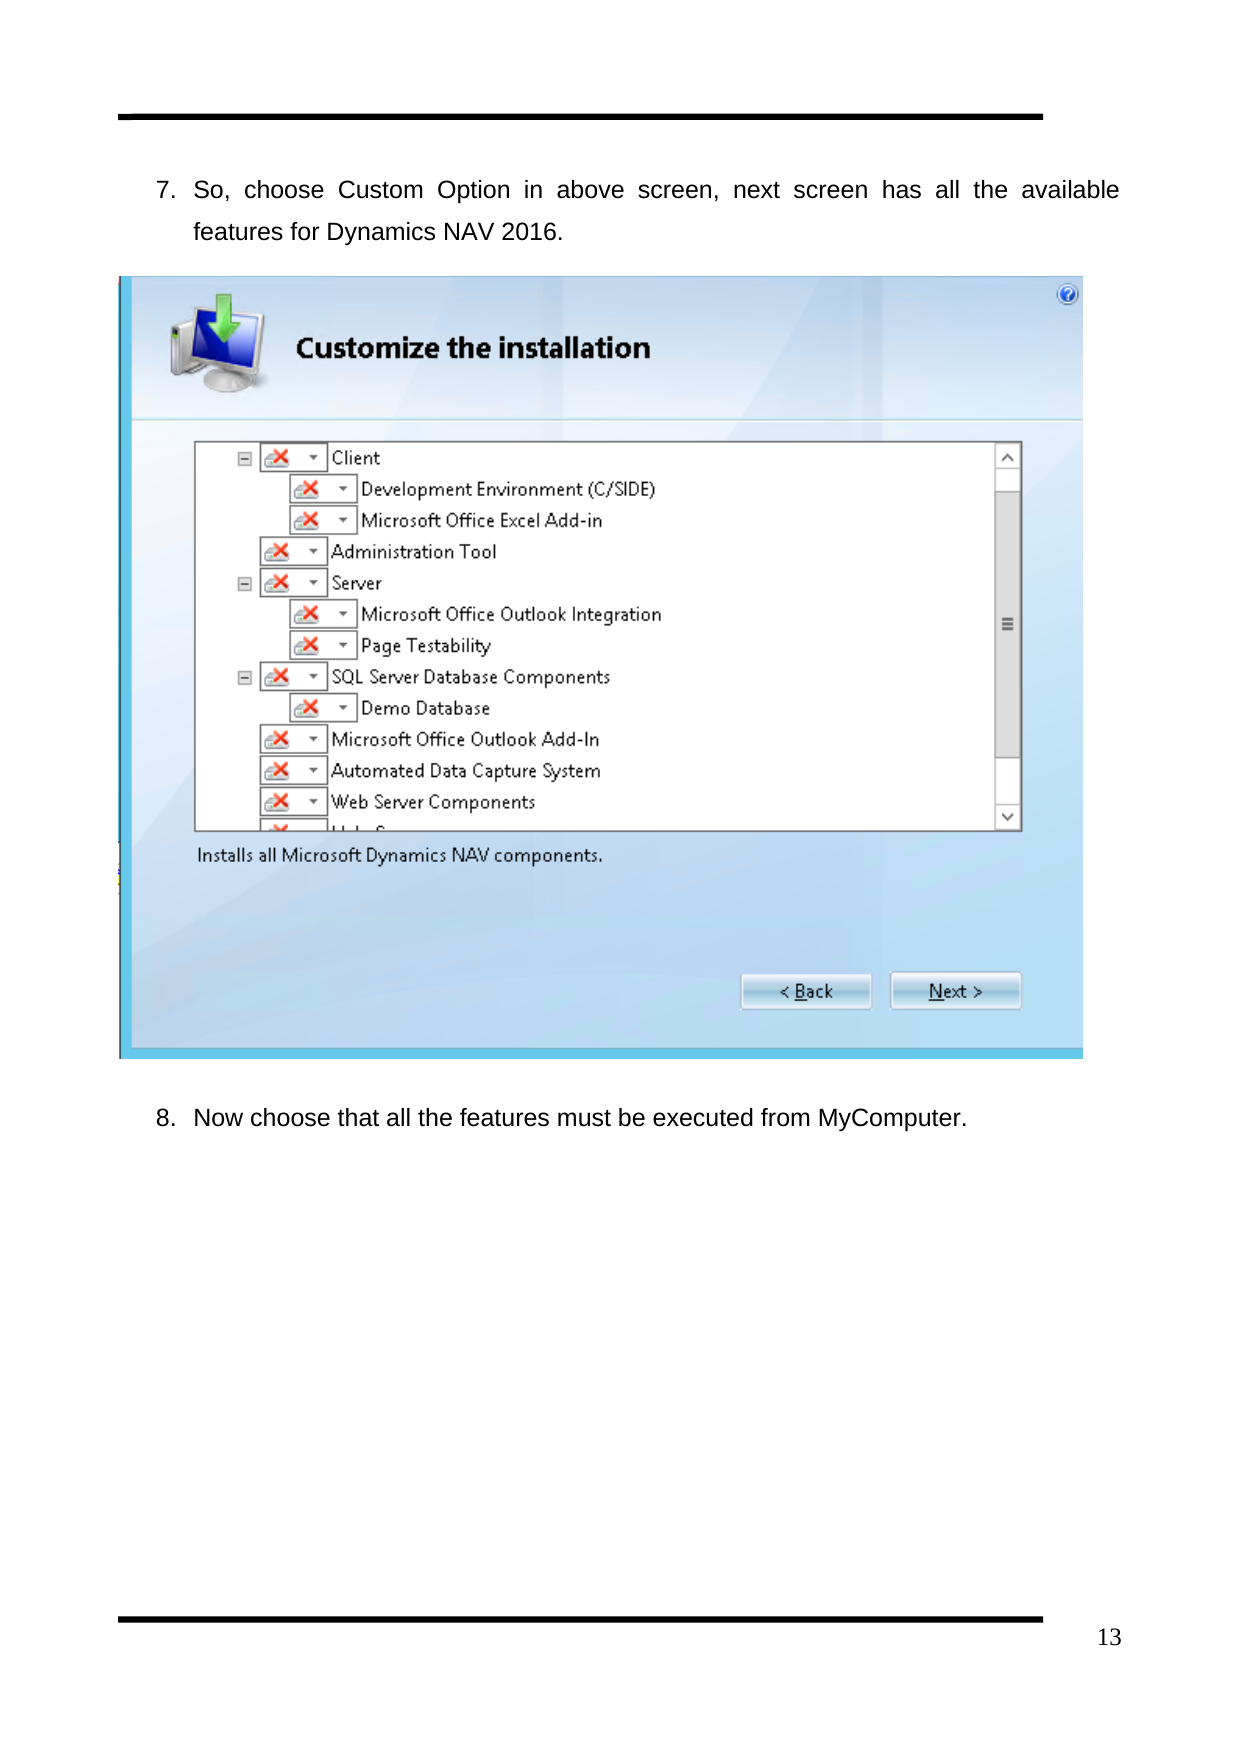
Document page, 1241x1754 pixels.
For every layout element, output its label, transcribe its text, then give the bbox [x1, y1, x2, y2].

list Now choose that all the features must be executed from MyComputer. [156, 1089, 1122, 1132]
picture [118, 276, 1083, 1059]
list So, choose Custom Option in above screen, next screen has all the available features for Dynamics NAV 2016. [156, 161, 1122, 246]
